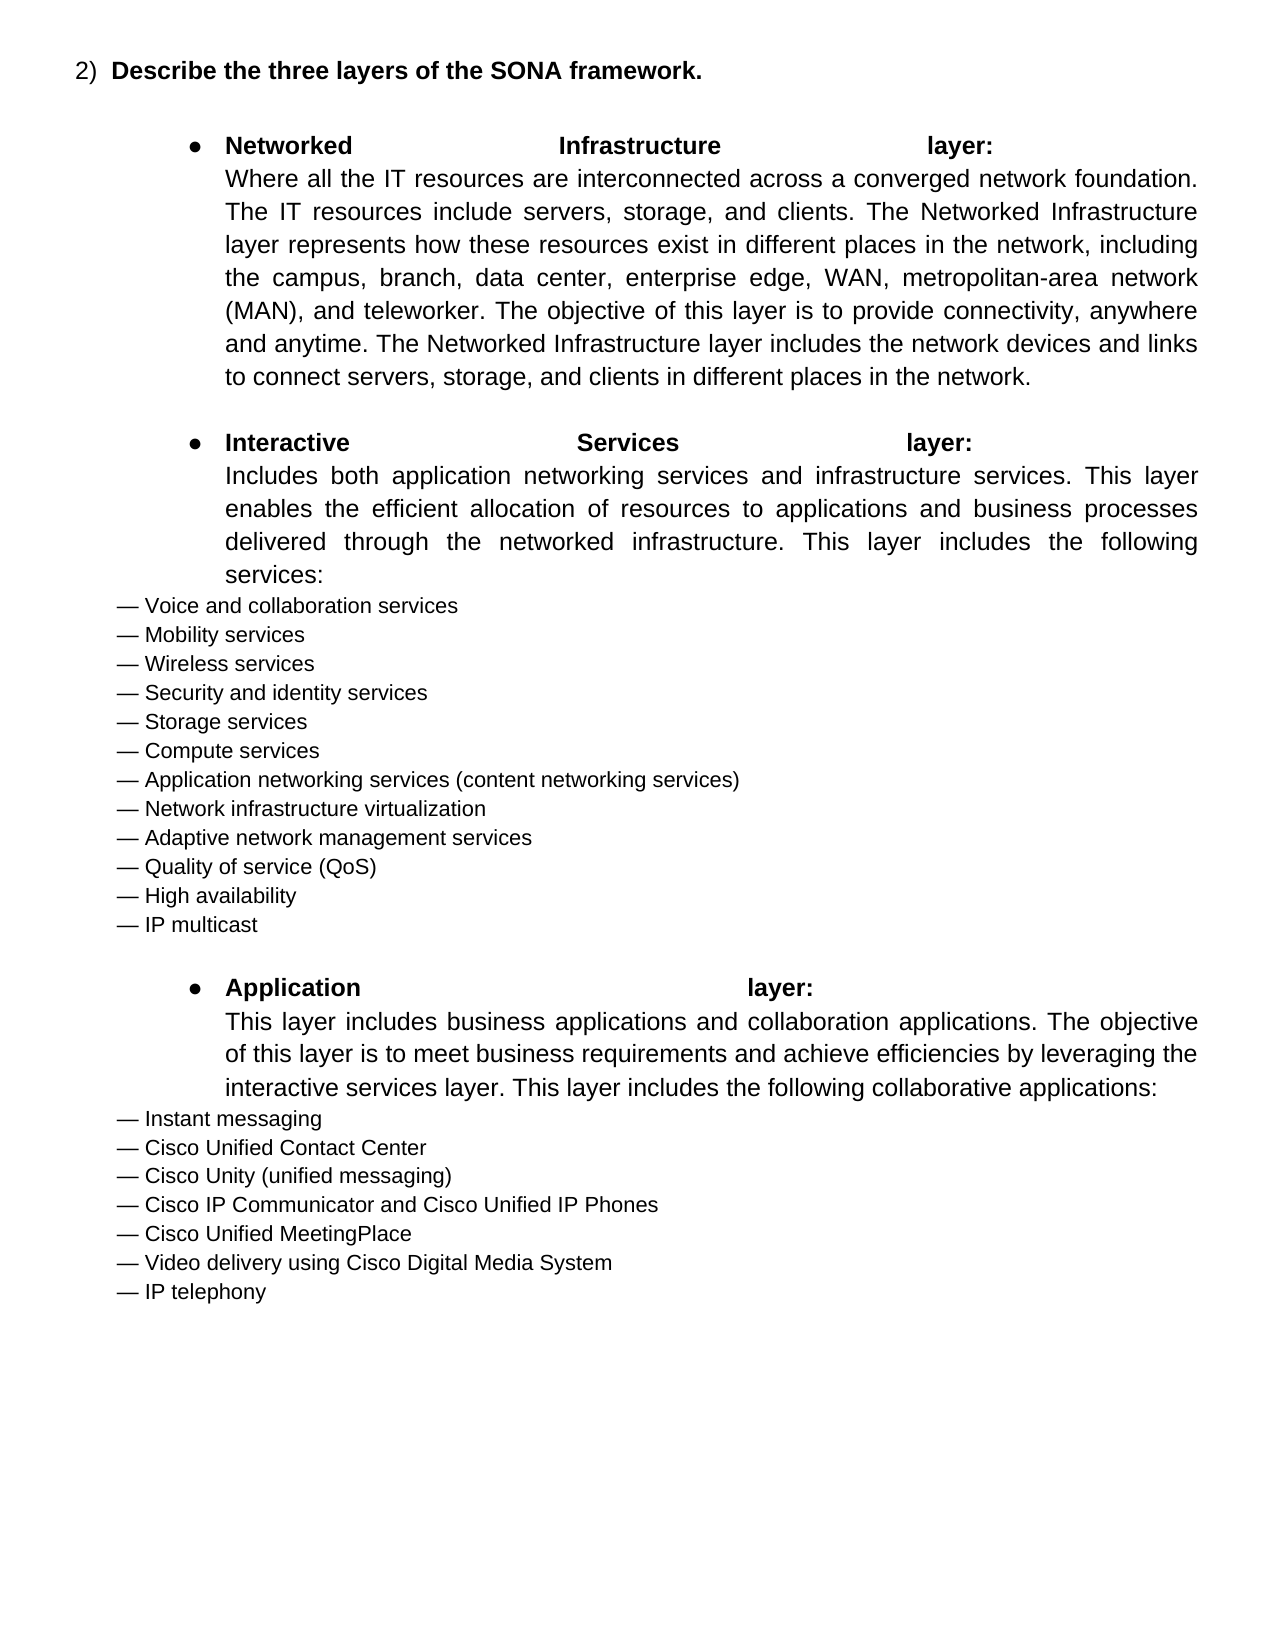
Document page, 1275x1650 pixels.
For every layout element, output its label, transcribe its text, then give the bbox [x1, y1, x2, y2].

text — Cisco Unity (unified messaging) [117, 1163, 1200, 1189]
text — Wireless services [117, 651, 1200, 676]
text — Instant messaging [117, 1106, 1200, 1131]
text — Application networking services (content networking services) [117, 767, 1200, 792]
list Interactive Services layer: Includes both application networking services and infrastructure services. This layer enables the efficient allocation of resources to applications and business processes delivered through the networked infrastructure. This layer includes the following services: [187, 428, 1200, 589]
text — Video delivery using Cisco Digital Media System [117, 1250, 1200, 1276]
text — Security and identity services [117, 680, 1200, 705]
text — Mobility services [117, 622, 1200, 647]
text — Quality of service (QoS) [117, 853, 1200, 879]
text — Cisco IP Communicator and Cisco Unified IP Phones [117, 1192, 1200, 1218]
text — Compute services [117, 738, 1200, 763]
text — Adaptive network management services [117, 824, 1200, 850]
text — IP multicast [117, 911, 1200, 937]
text — High availability [117, 882, 1200, 908]
text — Cisco Unified MeetingPlace [117, 1221, 1200, 1247]
text — Voice and collaboration services [117, 593, 1200, 618]
text — Network infrastructure virtualization [117, 796, 1200, 821]
subtitle 2) Describe the three layers of the SONA framework. [75, 56, 1200, 85]
text — IP telephony [117, 1279, 1200, 1304]
text — Storage services [117, 709, 1200, 734]
list Networked Infrastructure layer: Where all the IT resources are interconnected across a converged network foundation. The IT resources include servers, storage, and clients. The Networked Infrastructure layer represents how these resources exist in different places in the network, including the campus, branch, data center, enterprise edge, WAN, metropolitan-area network (MAN), and teleworker. The objective of this layer is to provide connectivity, anywhere and anytime. The Networked Infrastructure layer includes the network devices and links to connect servers, storage, and clients in different places in the network. [187, 131, 1200, 391]
text — Cisco Unified Contact Center [117, 1134, 1200, 1160]
list Application layer: This layer includes business applications and collaboration applications. The objective of this layer is to meet business requirements and achieve efficiencies by leveraging the interactive services layer. This layer includes the following collaborative applications: [187, 973, 1200, 1101]
